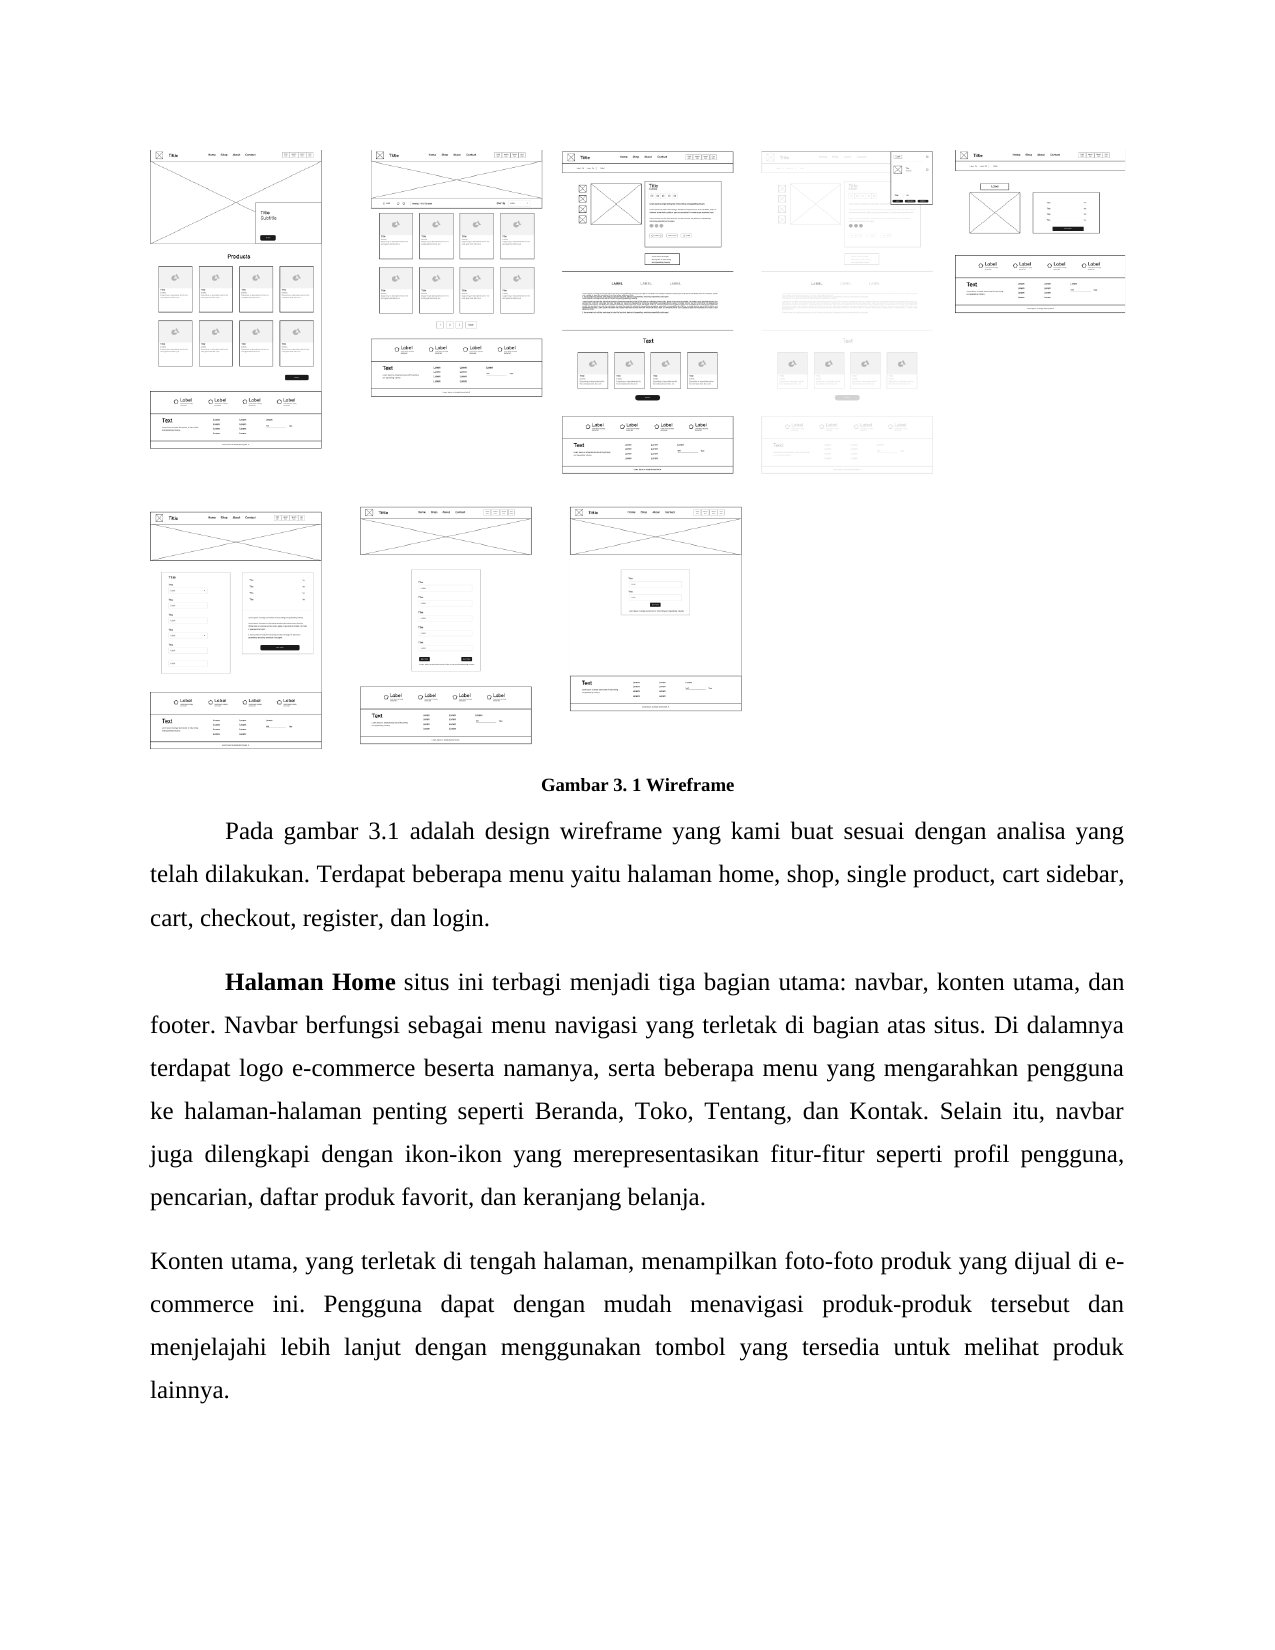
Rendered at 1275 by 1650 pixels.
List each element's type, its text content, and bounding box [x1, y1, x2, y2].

picture [150, 150, 1125, 749]
text Halaman Home situs ini terbagi menjadi tiga bagian utama: navbar, konten utama, dan footer. Navbar berfungsi sebagai menu navigasi yang terletak di bagian atas situs. Di dalamnya terdapat logo e-commerce beserta namanya, serta beberapa menu yang mengarahkan pengguna ke halaman-halaman penting seperti Beranda, Toko, Tentang, dan Kontak. Selain itu, navbar juga dilengkapi dengan ikon-ikon yang merepresentasikan fitur-fitur seperti profil pengguna, pencarian, daftar produk favorit, dan keranjang belanja. [150, 967, 1125, 1211]
text Pada gambar 3.1 adalah design wireframe yang kami buat sesuai dengan analisa yang telah dilakukan. Terdapat beberapa menu yaitu halaman home, shop, single product, cart sidebar, cart, checkout, register, dan login. [150, 816, 1125, 931]
text Konten utama, yang terletak di tengah halaman, menampilkan foto-foto produk yang dijual di e-commerce ini. Pengguna dapat dengan mudah menavigasi produk-produk tersebut dan menjelajahi lebih lanjut dengan menggunakan tombol yang tersedia untuk melihat produk lainnya. [150, 1246, 1125, 1404]
text Gambar 3. 1 Wireframe [150, 774, 1125, 796]
